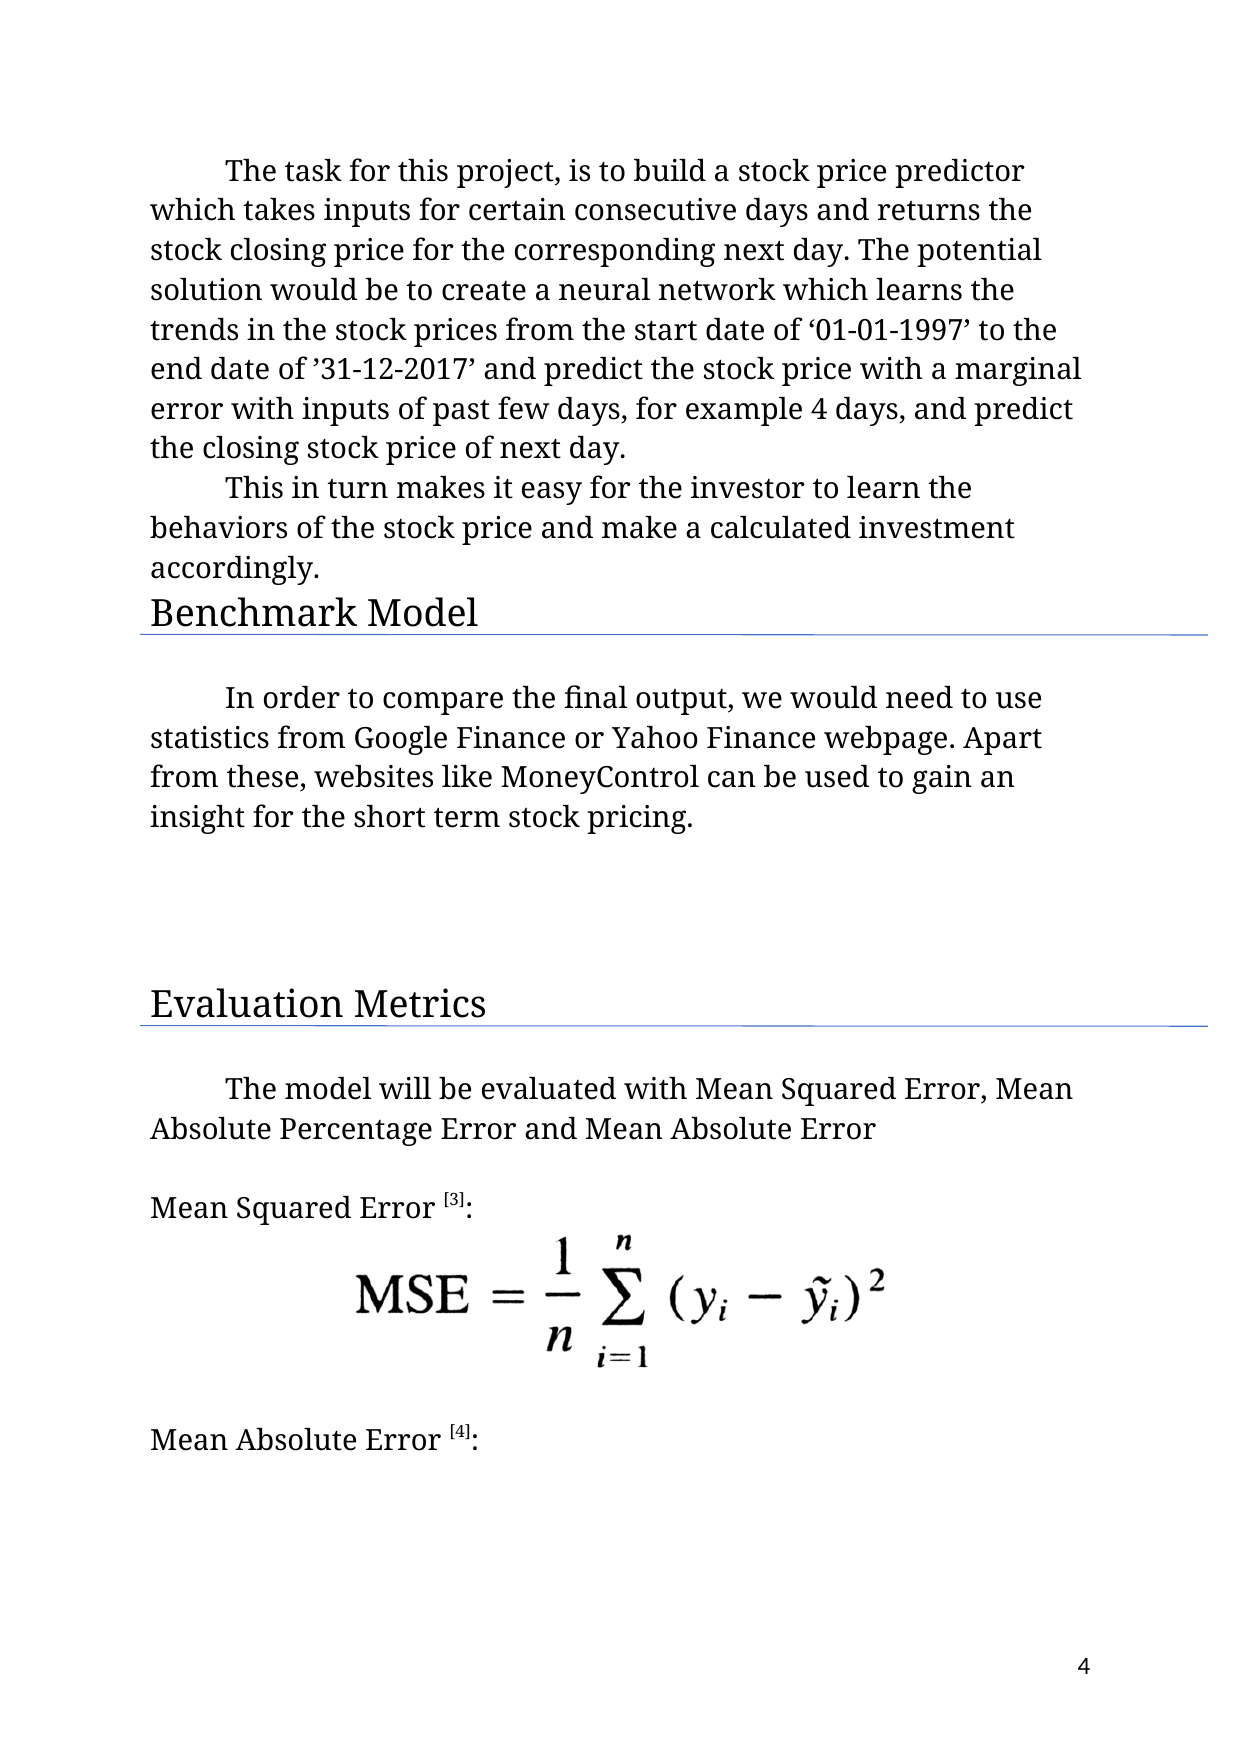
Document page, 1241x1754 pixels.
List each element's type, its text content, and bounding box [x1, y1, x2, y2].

text Benchmark Model [150, 587, 1090, 634]
text In order to compare the final output, we would need to use statistics from Google Finance or Yahoo Finance webpage. Apart from these, websites like MoneyControl can be used to gain an insight for the short term stock pricing. [150, 677, 1090, 836]
text Mean Squared Error [3]: [150, 1188, 1090, 1227]
text The task for this project, is to build a stock price predictor which takes inputs for certain consecutive days and returns the stock closing price for the corresponding next day. The potential solution would be to create a neural network which learns the trends in the stock prices from the start date of ‘01-01-1997’ to the end date of ’31-12-2017’ and predict the stock price with a marginal error with inputs of past few days, for example 4 days, and predict the closing stock price of next day. [150, 150, 1090, 467]
text Evaluation Metrics [150, 978, 1090, 1025]
picture [344, 1227, 897, 1380]
text This in turn makes it easy for the investor to learn the behaviors of the stock price and make a calculated investment accordingly. [150, 467, 1090, 587]
text Mean Absolute Error [4]: [150, 1419, 1090, 1459]
text The model will be evaluated with Mean Squared Error, Mean Absolute Percentage Error and Mean Absolute Error [150, 1068, 1090, 1148]
